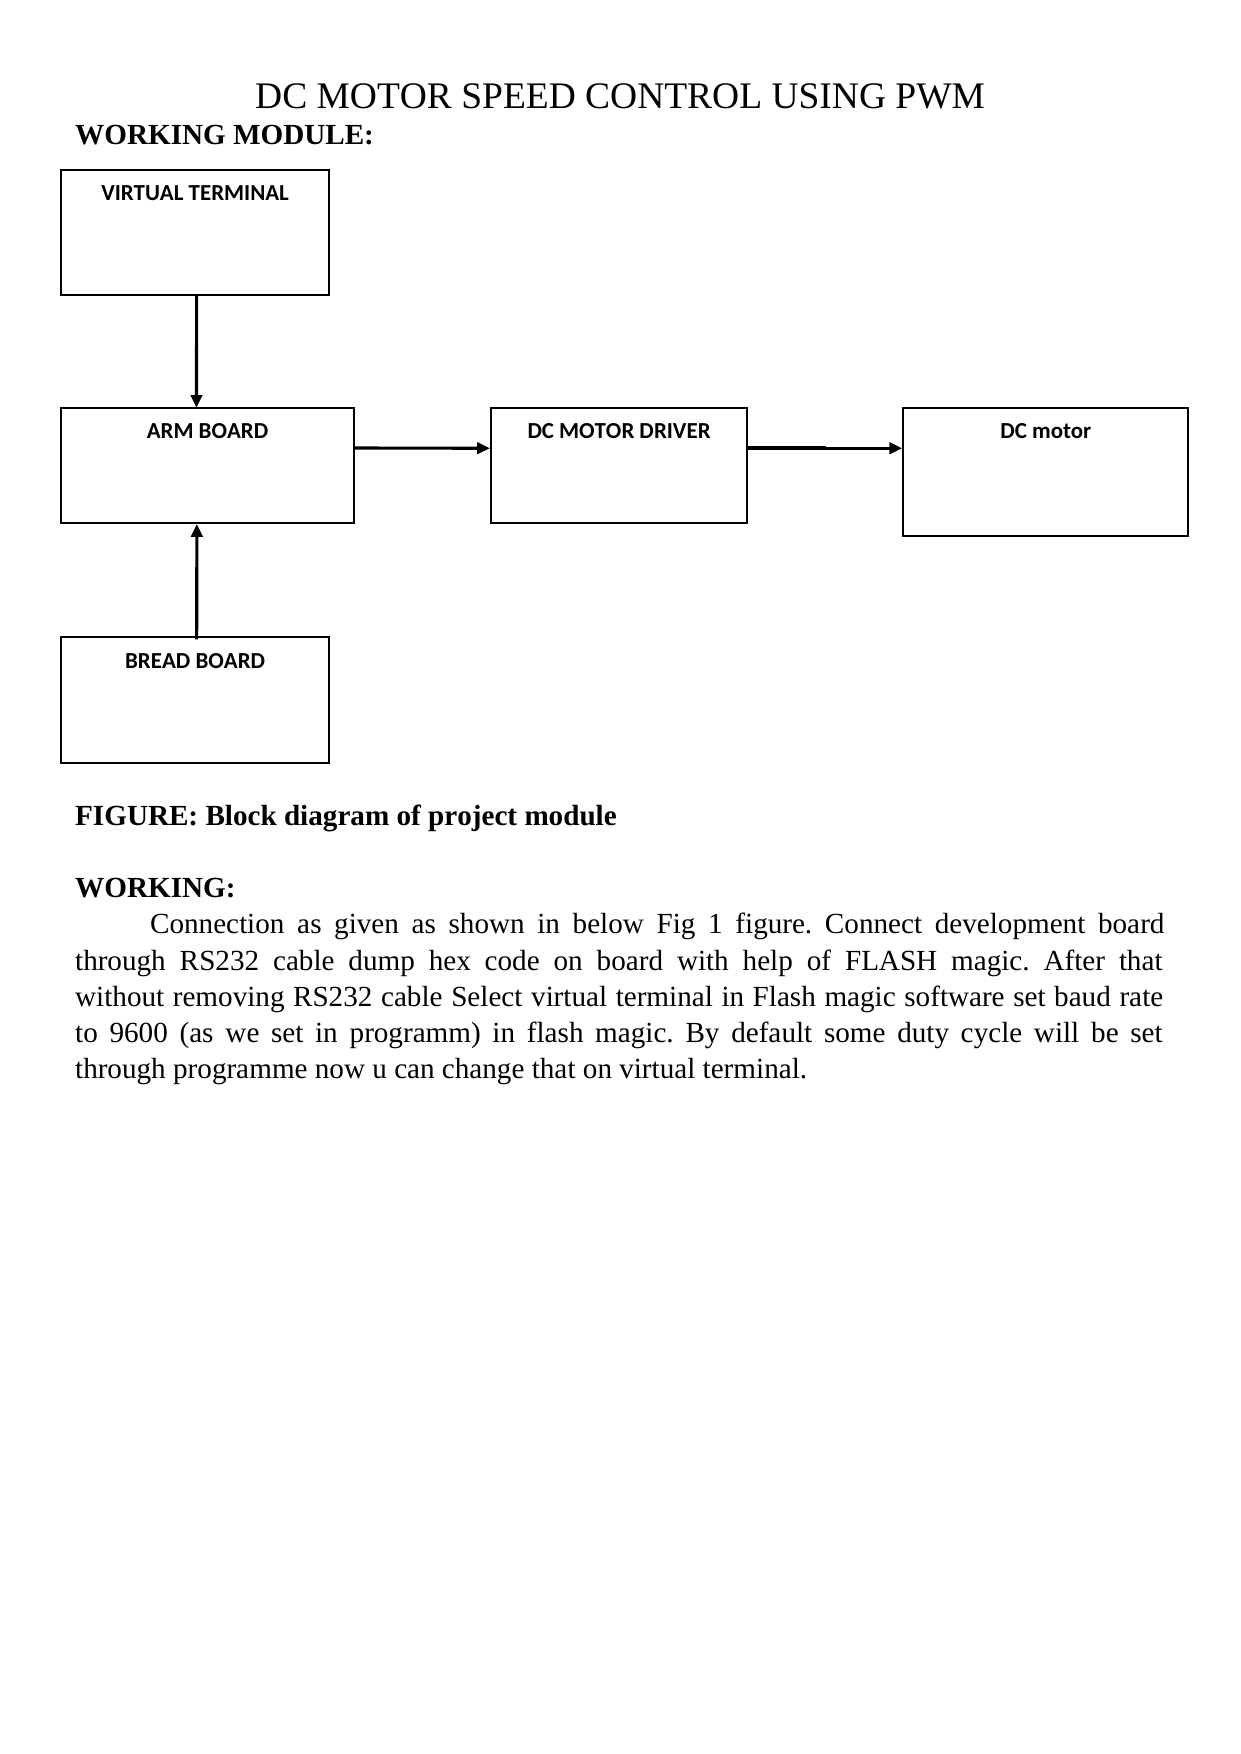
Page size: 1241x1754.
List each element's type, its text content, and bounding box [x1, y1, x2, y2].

text Connection as given as shown in below Fig 1 figure. Connect development board through RS232 cable dump hex code on board with help of FLASH magic. After that without removing RS232 cable Select virtual terminal in Flash magic software set baud rate to 9600 (as we set in programm) in flash magic. By default some duty cycle will be set through programme now u can change that on virtual terminal. [75, 907, 1165, 1085]
text WORKING MODULE: [75, 117, 1165, 150]
text WORKING: [75, 870, 1165, 904]
text FIGURE: Block diagram of project module [75, 798, 1165, 832]
